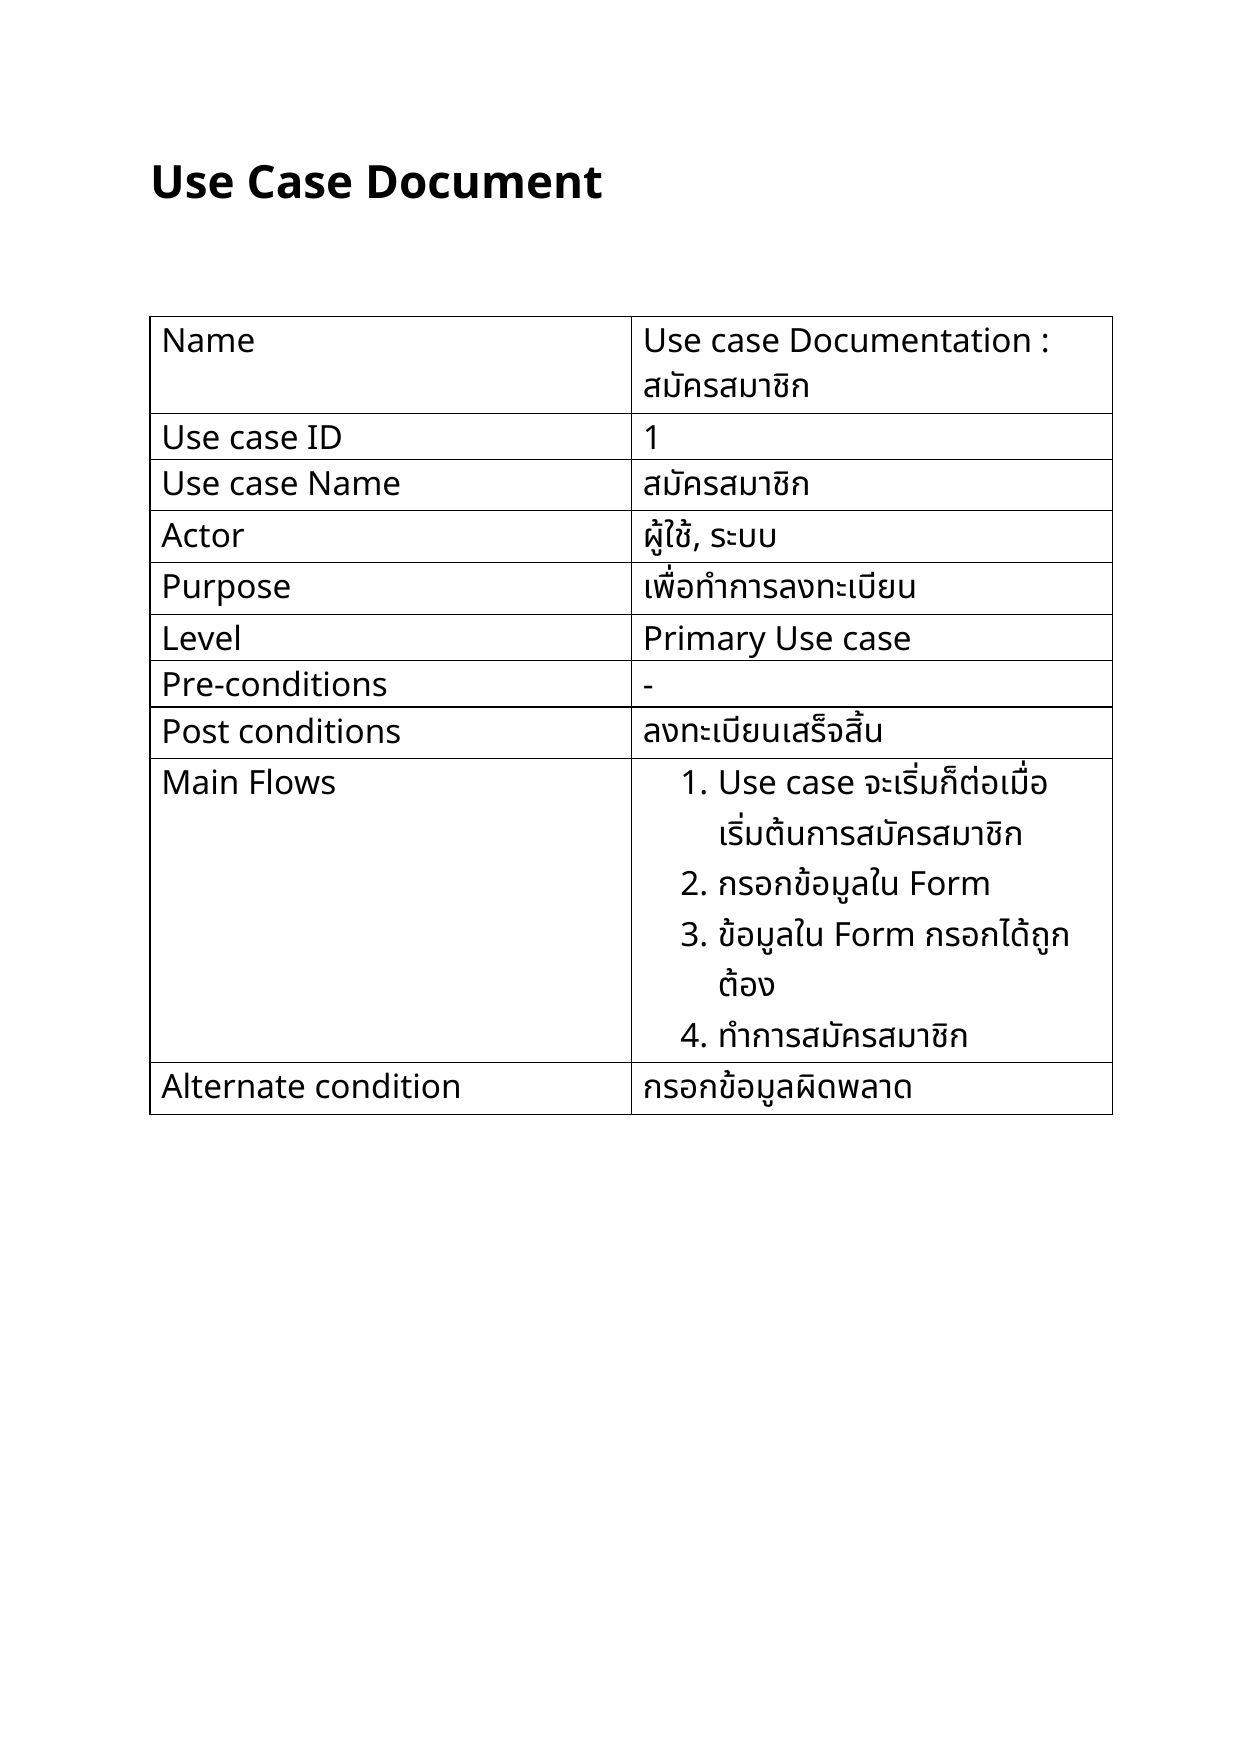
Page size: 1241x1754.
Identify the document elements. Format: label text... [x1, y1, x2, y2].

table_cell สมัครสมาชิก [632, 460, 1112, 510]
table_cell Use case จะเริ่มก็ต่อเมื่อ เริ่มต้นการสมัครสมาชิก กรอกข้อมูลใน Form ข้อมูลใน Form กรอกได้ถูกต้อง ทำการสมัครสมาชิก [632, 759, 1112, 1062]
table_cell Post conditions [151, 708, 631, 758]
table_cell ผู้ใช้, ระบบ [632, 511, 1112, 562]
table_cell ลงทะเบียนเสร็จสิ้น [632, 708, 1112, 758]
table_cell Pre-conditions [151, 661, 631, 706]
table_header Use case Documentation : สมัครสมาชิก [632, 317, 1112, 412]
table_cell Level [151, 615, 631, 660]
table_cell Primary Use case [632, 615, 1112, 660]
table_cell Main Flows [151, 759, 631, 1062]
table_cell Purpose [151, 563, 631, 613]
table_cell 1 [632, 414, 1112, 459]
table_cell Actor [151, 511, 631, 562]
table_cell - [632, 661, 1112, 706]
table_cell Use case ID [151, 414, 631, 459]
text Use Case Document [150, 150, 1090, 212]
table_cell Alternate condition [151, 1063, 631, 1114]
table_header Name [151, 317, 631, 412]
table_cell Use case Name [151, 460, 631, 510]
table_cell กรอกข้อมูลผิดพลาด [632, 1063, 1112, 1114]
table_cell เพื่อทำการลงทะเบียน [632, 563, 1112, 613]
